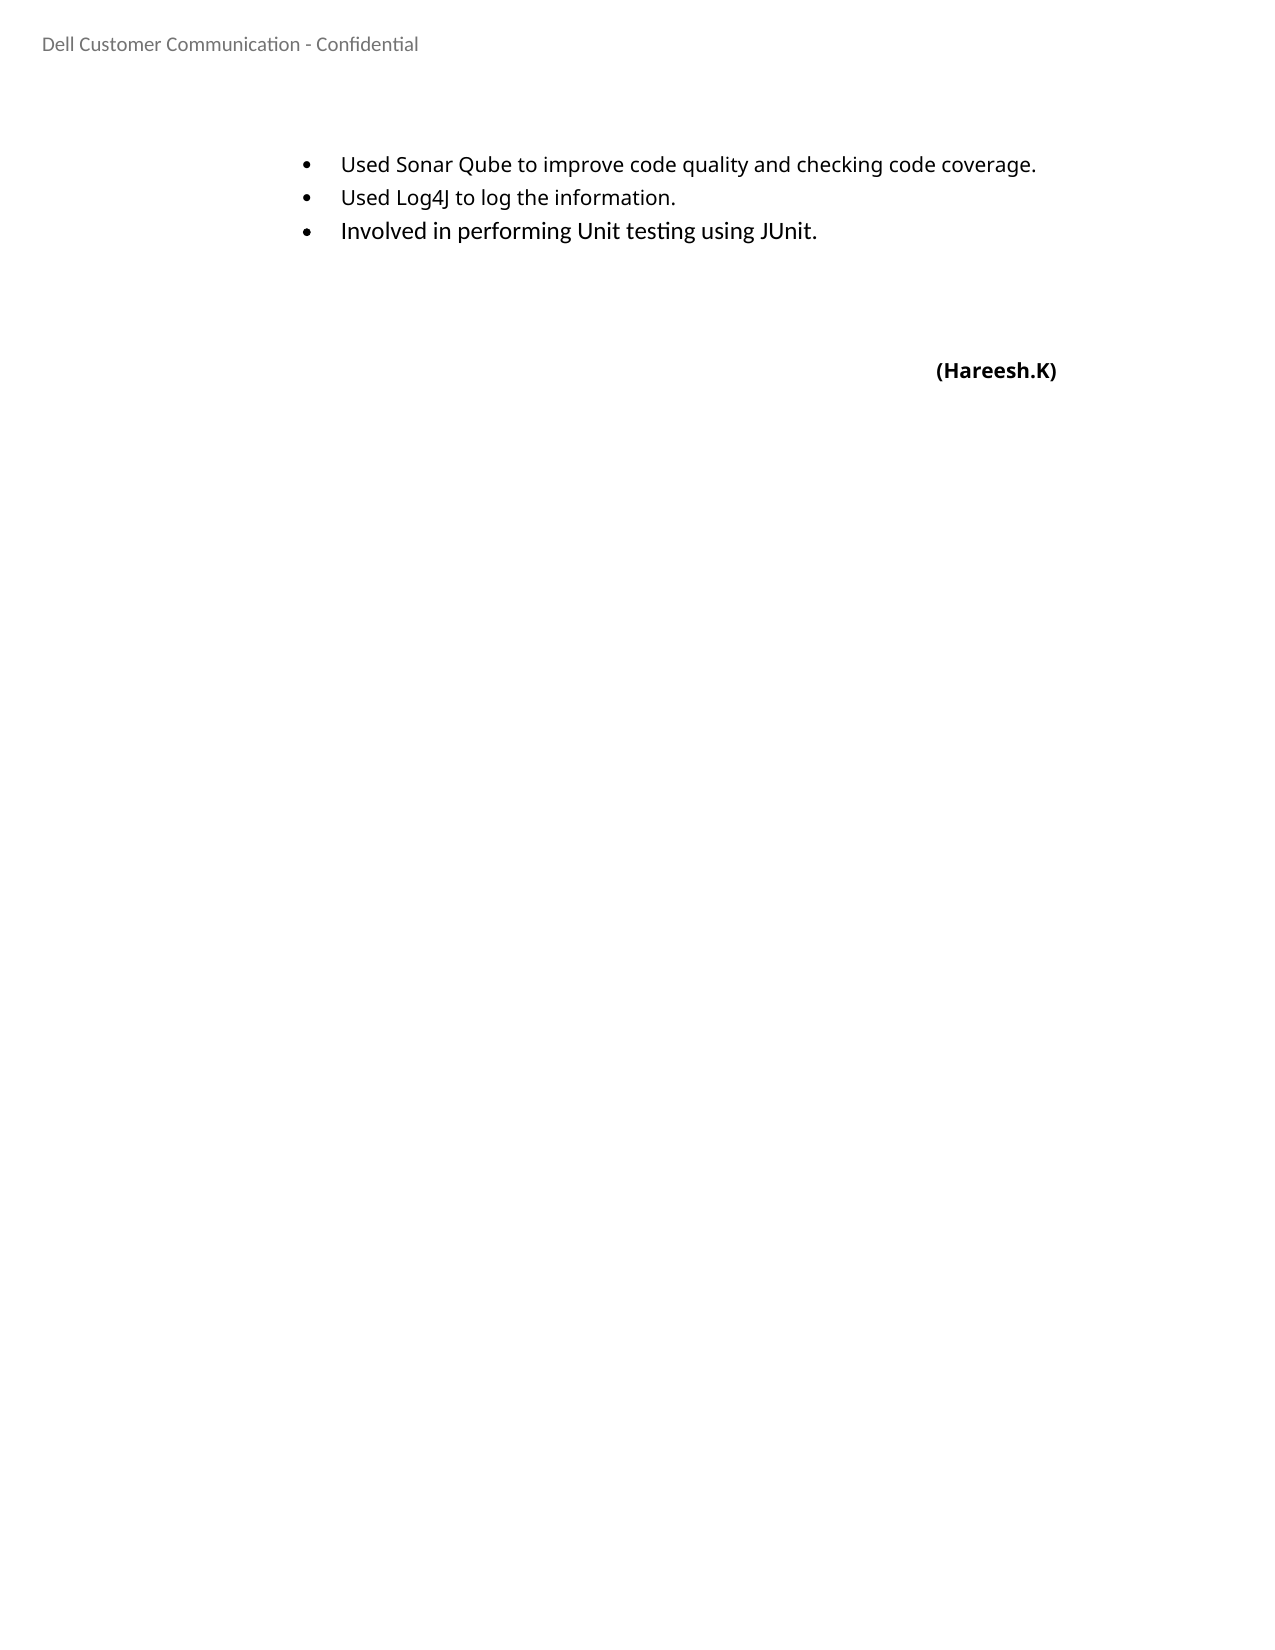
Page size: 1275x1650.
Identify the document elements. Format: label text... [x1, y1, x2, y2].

list Involved in performing Unit testing using JUnit. [303, 215, 1125, 246]
text (Hareesh.K) [900, 356, 1125, 385]
list Used Log4J to log the information. [303, 183, 1127, 211]
list Used Sonar Qube to improve code quality and checking code coverage. [303, 150, 1127, 178]
